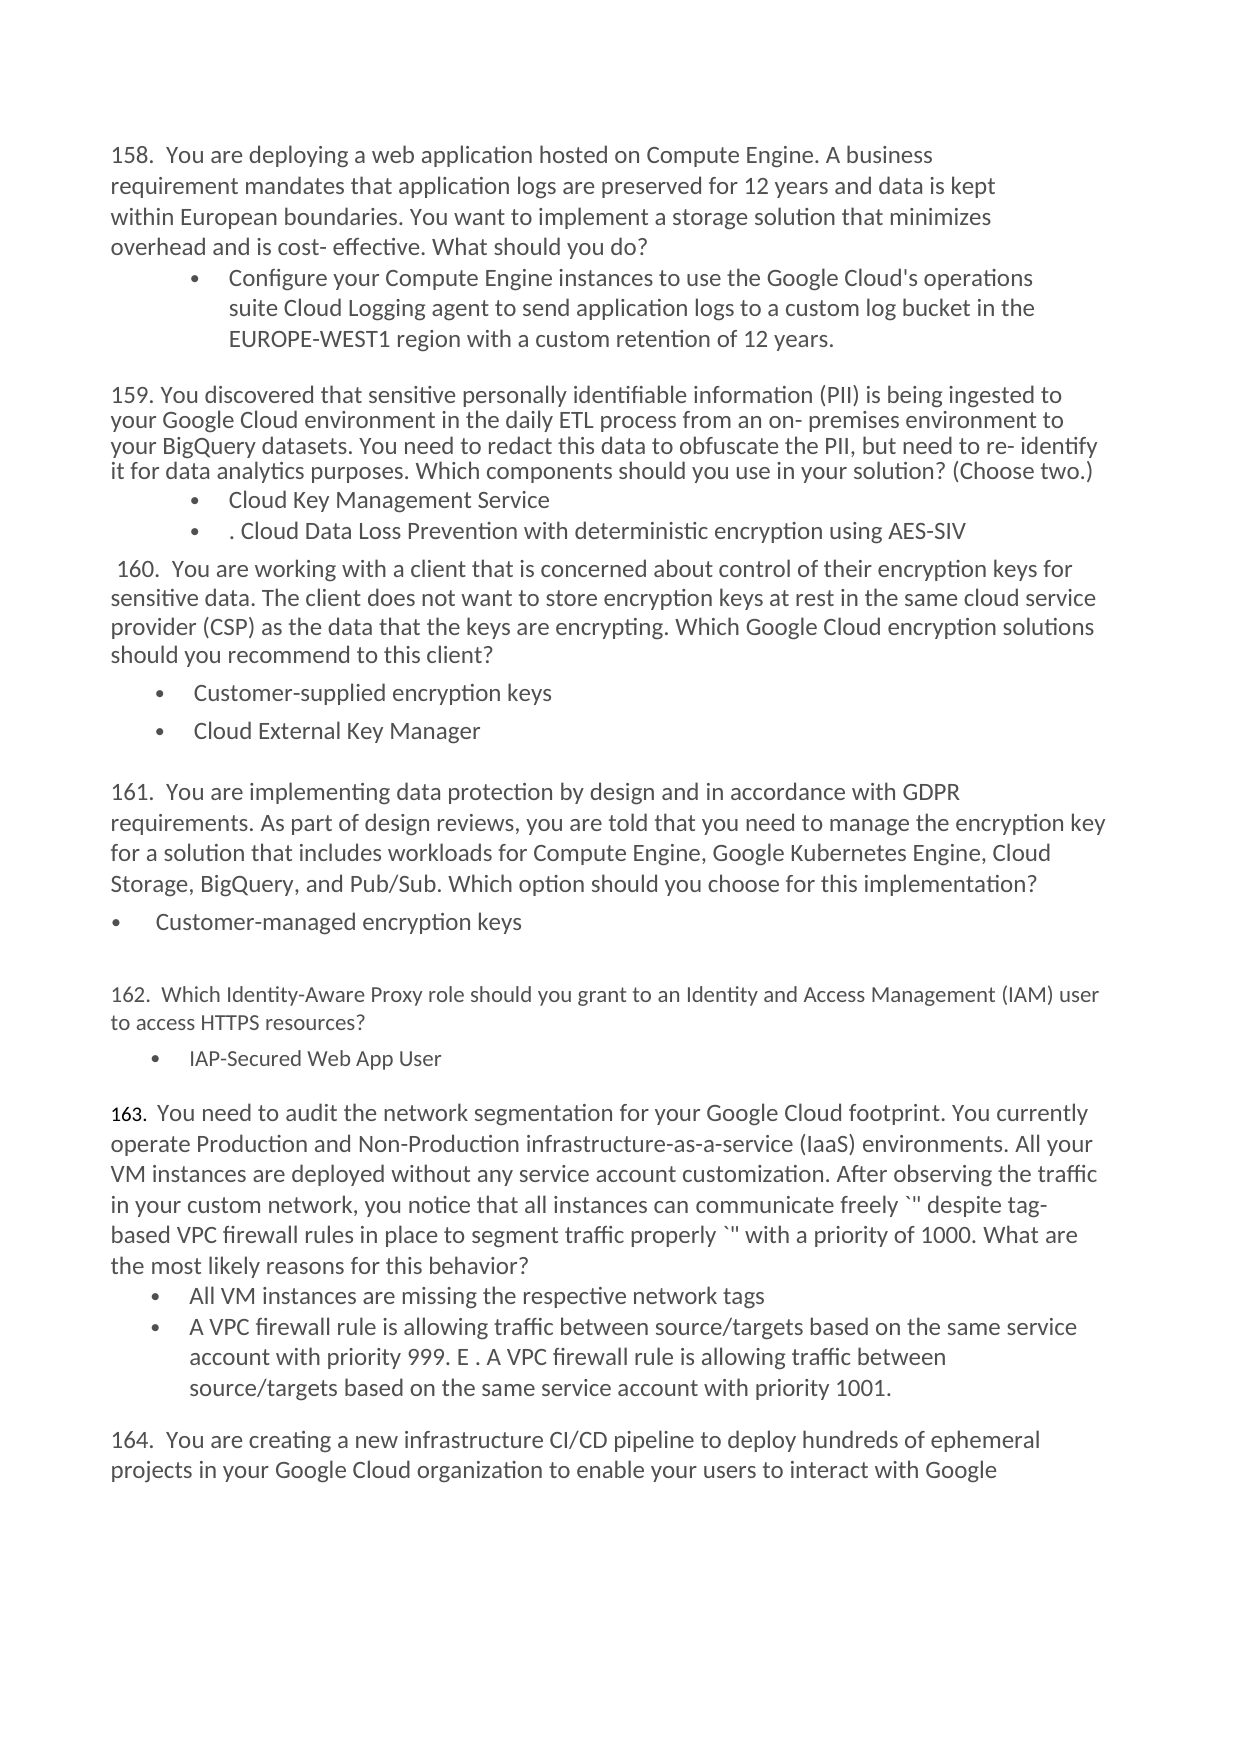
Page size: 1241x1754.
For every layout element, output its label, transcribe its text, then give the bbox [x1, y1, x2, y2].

text 159. You discovered that sensitive personally identifiable information (PII) is being ingested to your Google Cloud environment in the daily ETL process from an on- premises environment to your BigQuery datasets. You need to redact this data to obfuscate the PII, but need to re- identify it for data analytics purposes. Which components should you use in your solution? (Choose two.) [110, 384, 1107, 484]
list Cloud Key Management Service [191, 484, 1107, 515]
text 164. You are creating a new infrastructure CI/CD pipeline to deploy hundreds of ephemeral projects in your Google Cloud organization to enable your users to interact with Google [110, 1425, 1068, 1485]
text 161. You are implementing data protection by design and in accordance with GDPR requirements. As part of design reviews, you are told that you need to manage the encryption key for a solution that includes workloads for Compute Engine, Google Kubernetes Engine, Cloud Storage, BigQuery, and Pub/Sub. Which option should you choose for this implementation? [110, 776, 1107, 898]
text 160. You are working with a client that is concerned about control of their encryption keys for sensitive data. The client does not want to store encryption keys at rest in the same cloud service provider (CSP) as the data that the keys are encrypting. Which Google Cloud encryption solutions should you recommend to this client? [110, 555, 1107, 669]
list Customer-supplied encryption keys [156, 679, 1107, 707]
list Customer-managed encryption keys [112, 906, 1107, 937]
text 158. You are deploying a web application hosted on Compute Engine. A business requirement mandates that application logs are preserved for 12 years and data is kept within European boundaries. You want to implement a storage solution that minimizes overhead and is cost- effective. What should you do? [110, 139, 1065, 262]
list A VPC firewall rule is allowing traffic between source/targets based on the same service account with priority 999. E . A VPC firewall rule is allowing traffic between source/targets based on the same service account with priority 1001. [152, 1311, 1084, 1403]
list IAP-Secured Web App User [152, 1044, 1107, 1072]
list Configure your Compute Engine instances to use the Google Cloud's operations suite Cloud Logging agent to send application logs to a custom log bucket in the EUROPE-WEST1 region with a custom retention of 12 years. [191, 262, 1065, 353]
text 162. Which Identity-Aware Proxy role should you grant to an Identity and Access Management (IAM) user to access HTTPS resources? [110, 980, 1107, 1036]
list . Cloud Data Loss Prevention with deterministic encryption using AES-SIV [191, 515, 1107, 546]
list All VM instances are missing the respective network tags [152, 1281, 1084, 1311]
text 163. You need to audit the network segmentation for your Google Cloud footprint. You currently operate Production and Non-Production infrastructure-as-a-service (IaaS) environments. All your VM instances are deployed without any service account customization. After observing the traffic in your custom network, you notice that all instances can communicate freely `" despite tag-based VPC firewall rules in place to segment traffic properly `" with a priority of 1000. What are the most likely reasons for this behavior? [110, 1097, 1107, 1281]
list Cloud External Key Manager [156, 717, 1107, 746]
